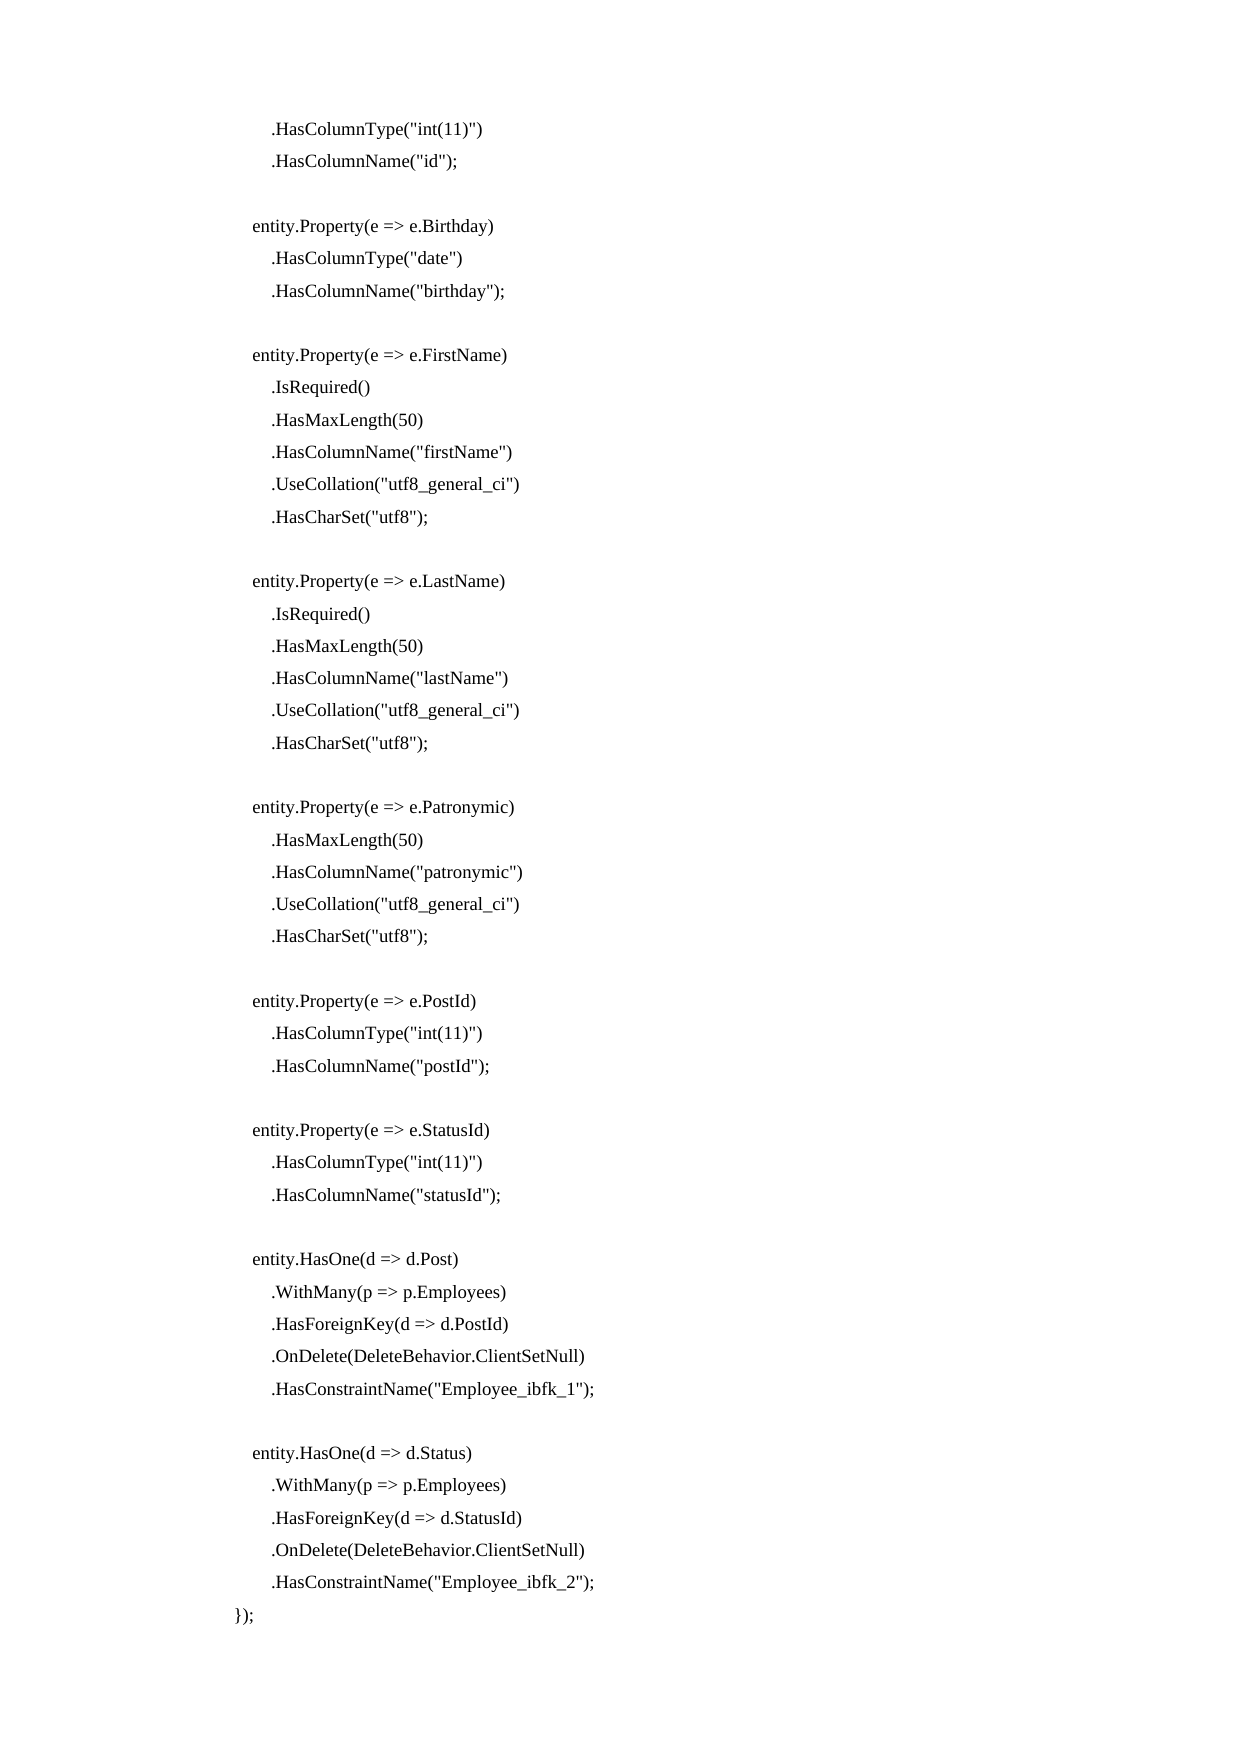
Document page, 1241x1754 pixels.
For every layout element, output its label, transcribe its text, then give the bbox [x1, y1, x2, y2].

text .HasColumnType("date") [177, 247, 1152, 269]
text .HasColumnName("postId"); [177, 1054, 1152, 1076]
text .HasColumnName("id"); [177, 150, 1152, 172]
text .HasColumnName("lastName") [177, 667, 1152, 689]
text .WithMany(p => p.Employees) [177, 1281, 1152, 1302]
text .OnDelete(DeleteBehavior.ClientSetNull) [177, 1345, 1152, 1367]
text .HasForeignKey(d => d.StatusId) [177, 1507, 1152, 1528]
text .HasMaxLength(50) [177, 828, 1152, 850]
text .HasConstraintName("Employee_ibfk_2"); [177, 1571, 1152, 1593]
text .IsRequired() [177, 376, 1152, 398]
text entity.Property(e => e.Patronymic) [177, 796, 1152, 818]
text .HasColumnName("statusId"); [177, 1184, 1152, 1205]
text .IsRequired() [177, 602, 1152, 624]
text entity.Property(e => e.FirstName) [177, 344, 1152, 366]
text .HasColumnName("firstName") [177, 441, 1152, 463]
text .HasColumnName("birthday"); [177, 279, 1152, 301]
text .HasForeignKey(d => d.PostId) [177, 1313, 1152, 1334]
text .HasColumnType("int(11)") [177, 1022, 1152, 1044]
text entity.Property(e => e.Birthday) [177, 215, 1152, 237]
text entity.HasOne(d => d.Post) [177, 1248, 1152, 1270]
text }); [177, 1603, 1152, 1625]
text entity.Property(e => e.StatusId) [177, 1119, 1152, 1141]
text .HasCharSet("utf8"); [177, 925, 1152, 947]
text .HasCharSet("utf8"); [177, 732, 1152, 753]
text entity.HasOne(d => d.Status) [177, 1442, 1152, 1464]
text .UseCollation("utf8_general_ci") [177, 473, 1152, 495]
text entity.Property(e => e.PostId) [177, 990, 1152, 1012]
text .WithMany(p => p.Employees) [177, 1474, 1152, 1496]
text .HasColumnType("int(11)") [177, 118, 1152, 140]
text .HasColumnType("int(11)") [177, 1151, 1152, 1173]
text .HasConstraintName("Employee_ibfk_1"); [177, 1377, 1152, 1399]
text .UseCollation("utf8_general_ci") [177, 699, 1152, 721]
text .HasMaxLength(50) [177, 409, 1152, 430]
text .HasColumnName("patronymic") [177, 861, 1152, 882]
text .OnDelete(DeleteBehavior.ClientSetNull) [177, 1539, 1152, 1561]
text .UseCollation("utf8_general_ci") [177, 893, 1152, 915]
text .HasMaxLength(50) [177, 635, 1152, 656]
text entity.Property(e => e.LastName) [177, 570, 1152, 592]
text .HasCharSet("utf8"); [177, 506, 1152, 527]
